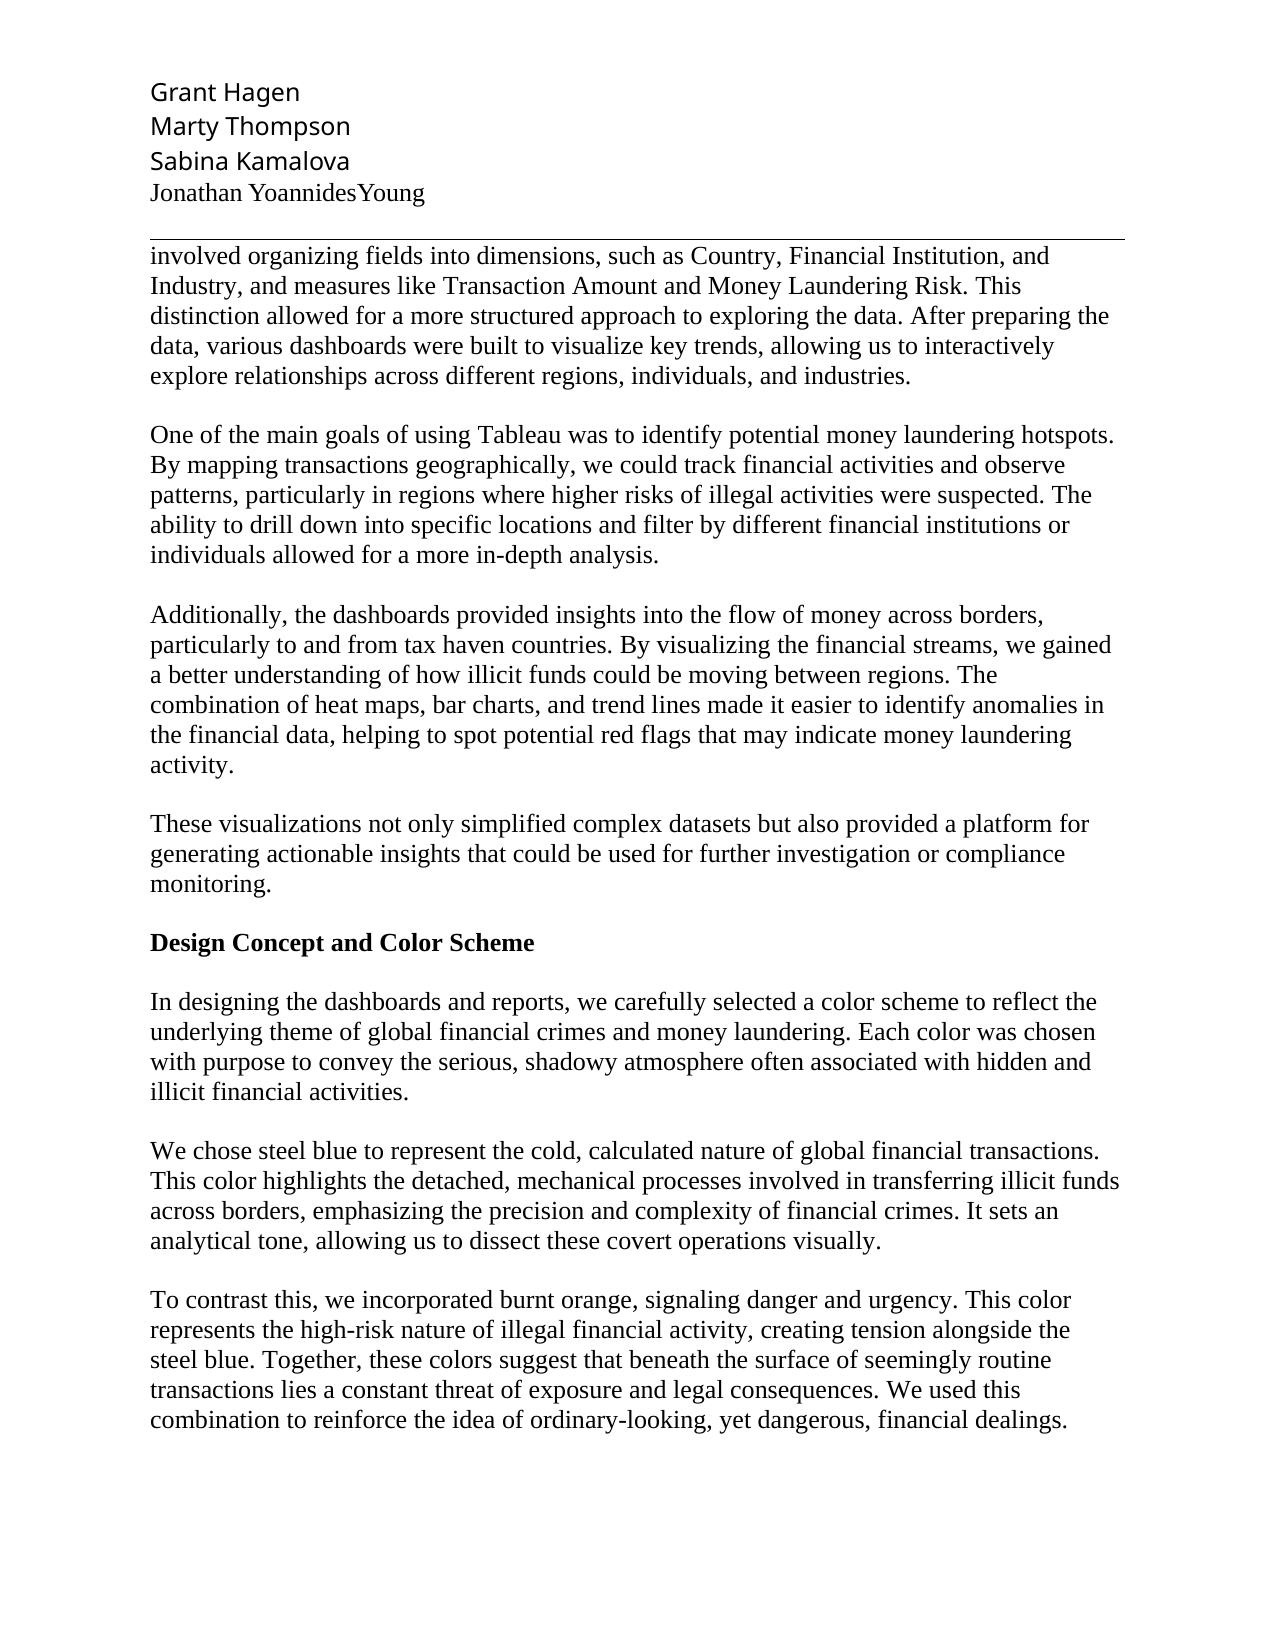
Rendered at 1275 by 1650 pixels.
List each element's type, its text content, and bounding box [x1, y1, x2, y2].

text One of the main goals of using Tableau was to identify potential money laundering hotspots. By mapping transactions geographically, we could track financial activities and observe patterns, particularly in regions where higher risks of illegal activities were suspected. The ability to drill down into specific locations and filter by different financial institutions or individuals allowed for a more in-depth analysis. [150, 419, 1125, 569]
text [150, 240, 1125, 390]
text We chose steel blue to represent the cold, calculated nature of global financial transactions. This color highlights the detached, mechanical processes involved in transferring illicit funds across borders, emphasizing the precision and complexity of financial crimes. It sets an analytical tone, allowing us to dissect these covert operations visually. [150, 1135, 1125, 1255]
text Design Concept and Color Scheme [150, 927, 1125, 957]
text These visualizations not only simplified complex datasets but also provided a platform for generating actionable insights that could be used for further investigation or compliance monitoring. [150, 808, 1125, 898]
text In designing the dashboards and reports, we carefully selected a color scheme to reflect the underlying theme of global financial crimes and money laundering. Each color was chosen with purpose to convey the serious, shadowy atmosphere often associated with hidden and illicit financial activities. [150, 986, 1125, 1106]
text To contrast this, we incorporated burnt orange, signaling danger and urgency. This color represents the high-risk nature of illegal financial activity, creating tension alongside the steel blue. Together, these colors suggest that beneath the surface of seemingly routine transactions lies a constant threat of exposure and legal consequences. We used this combination to reinforce the idea of ordinary-looking, yet dangerous, financial dealings. [150, 1284, 1125, 1434]
text Additionally, the dashboards provided insights into the flow of money across borders, particularly to and from tax haven countries. By visualizing the financial streams, we gained a better understanding of how illicit funds could be moving between regions. The combination of heat maps, bar charts, and trend lines made it easier to identify anomalies in the financial data, helping to spot potential red flags that may indicate money laundering activity. [150, 599, 1125, 779]
